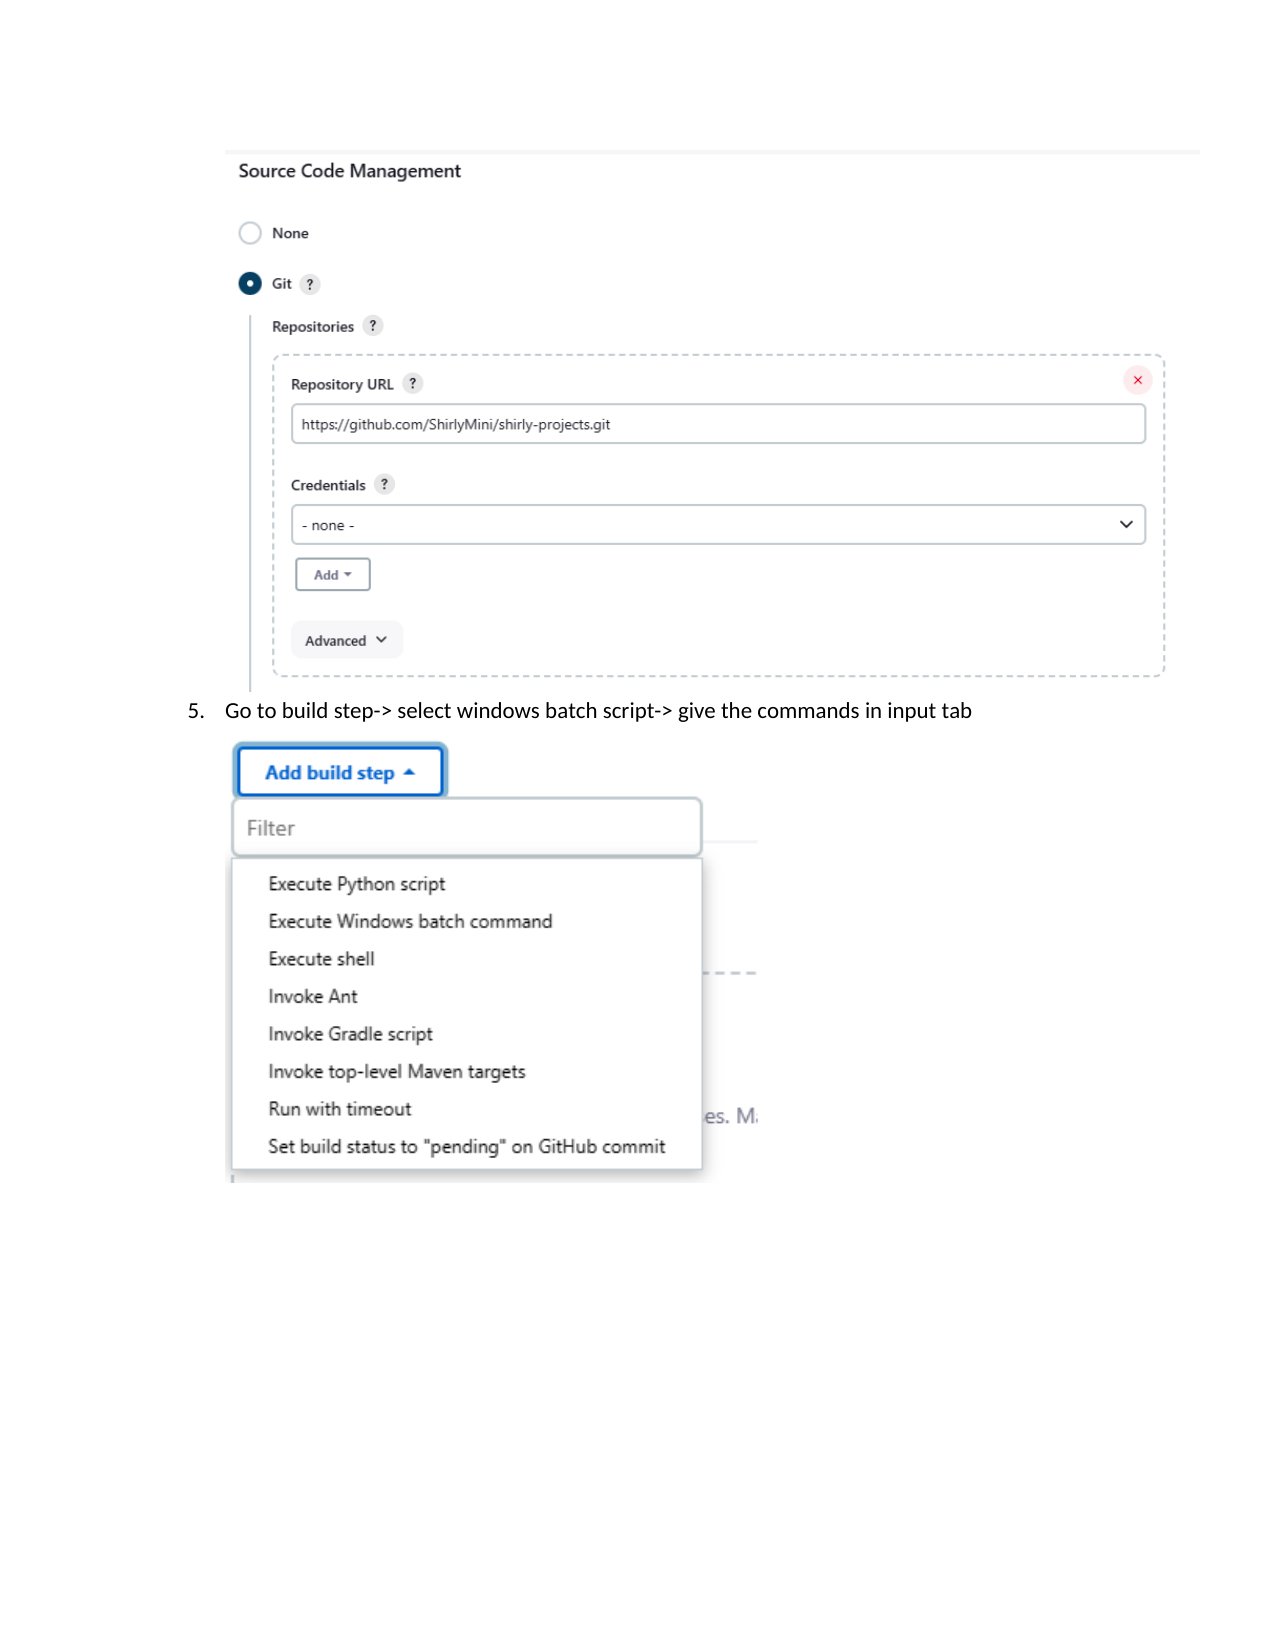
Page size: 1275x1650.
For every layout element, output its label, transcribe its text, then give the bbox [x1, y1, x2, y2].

list Go to build step-> select windows batch script-> give the commands in input tab [187, 696, 1125, 724]
picture [225, 728, 758, 1183]
picture [225, 150, 1200, 692]
